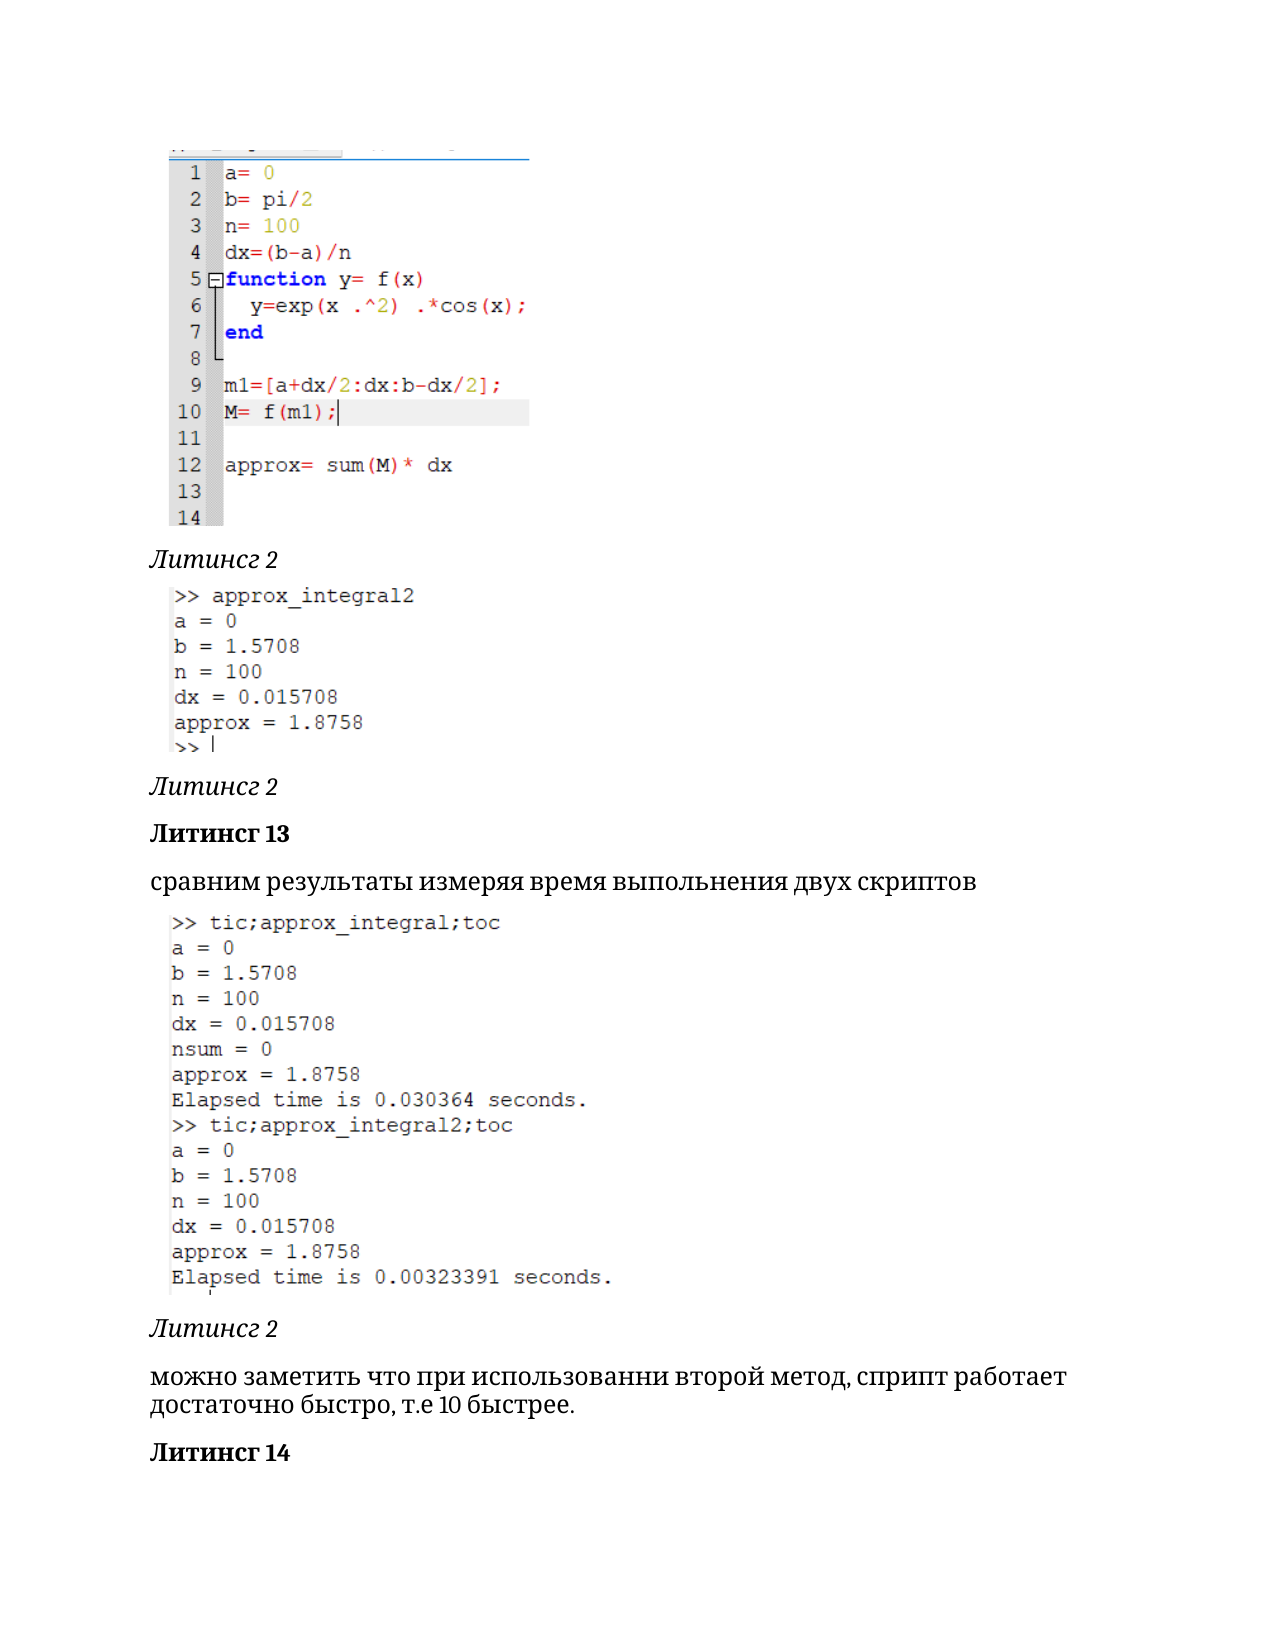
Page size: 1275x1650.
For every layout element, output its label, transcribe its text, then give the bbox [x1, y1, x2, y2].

text Литинсг 2 [150, 546, 1125, 575]
text Литинсг 14 [150, 1439, 1125, 1468]
text Литинсг 2 [150, 1315, 1125, 1344]
text можно заметить что при использованни второй метод, сприпт работает достаточно быстро, т.е 10 быстрее. [150, 1363, 1125, 1420]
text Литинсг 13 [150, 820, 1125, 849]
picture [168, 150, 530, 526]
picture [168, 587, 496, 752]
text Литинсг 2 [150, 772, 1125, 801]
picture [168, 915, 656, 1295]
text сравним результаты измеряя время выпольнения двух скриптов [150, 867, 1125, 896]
